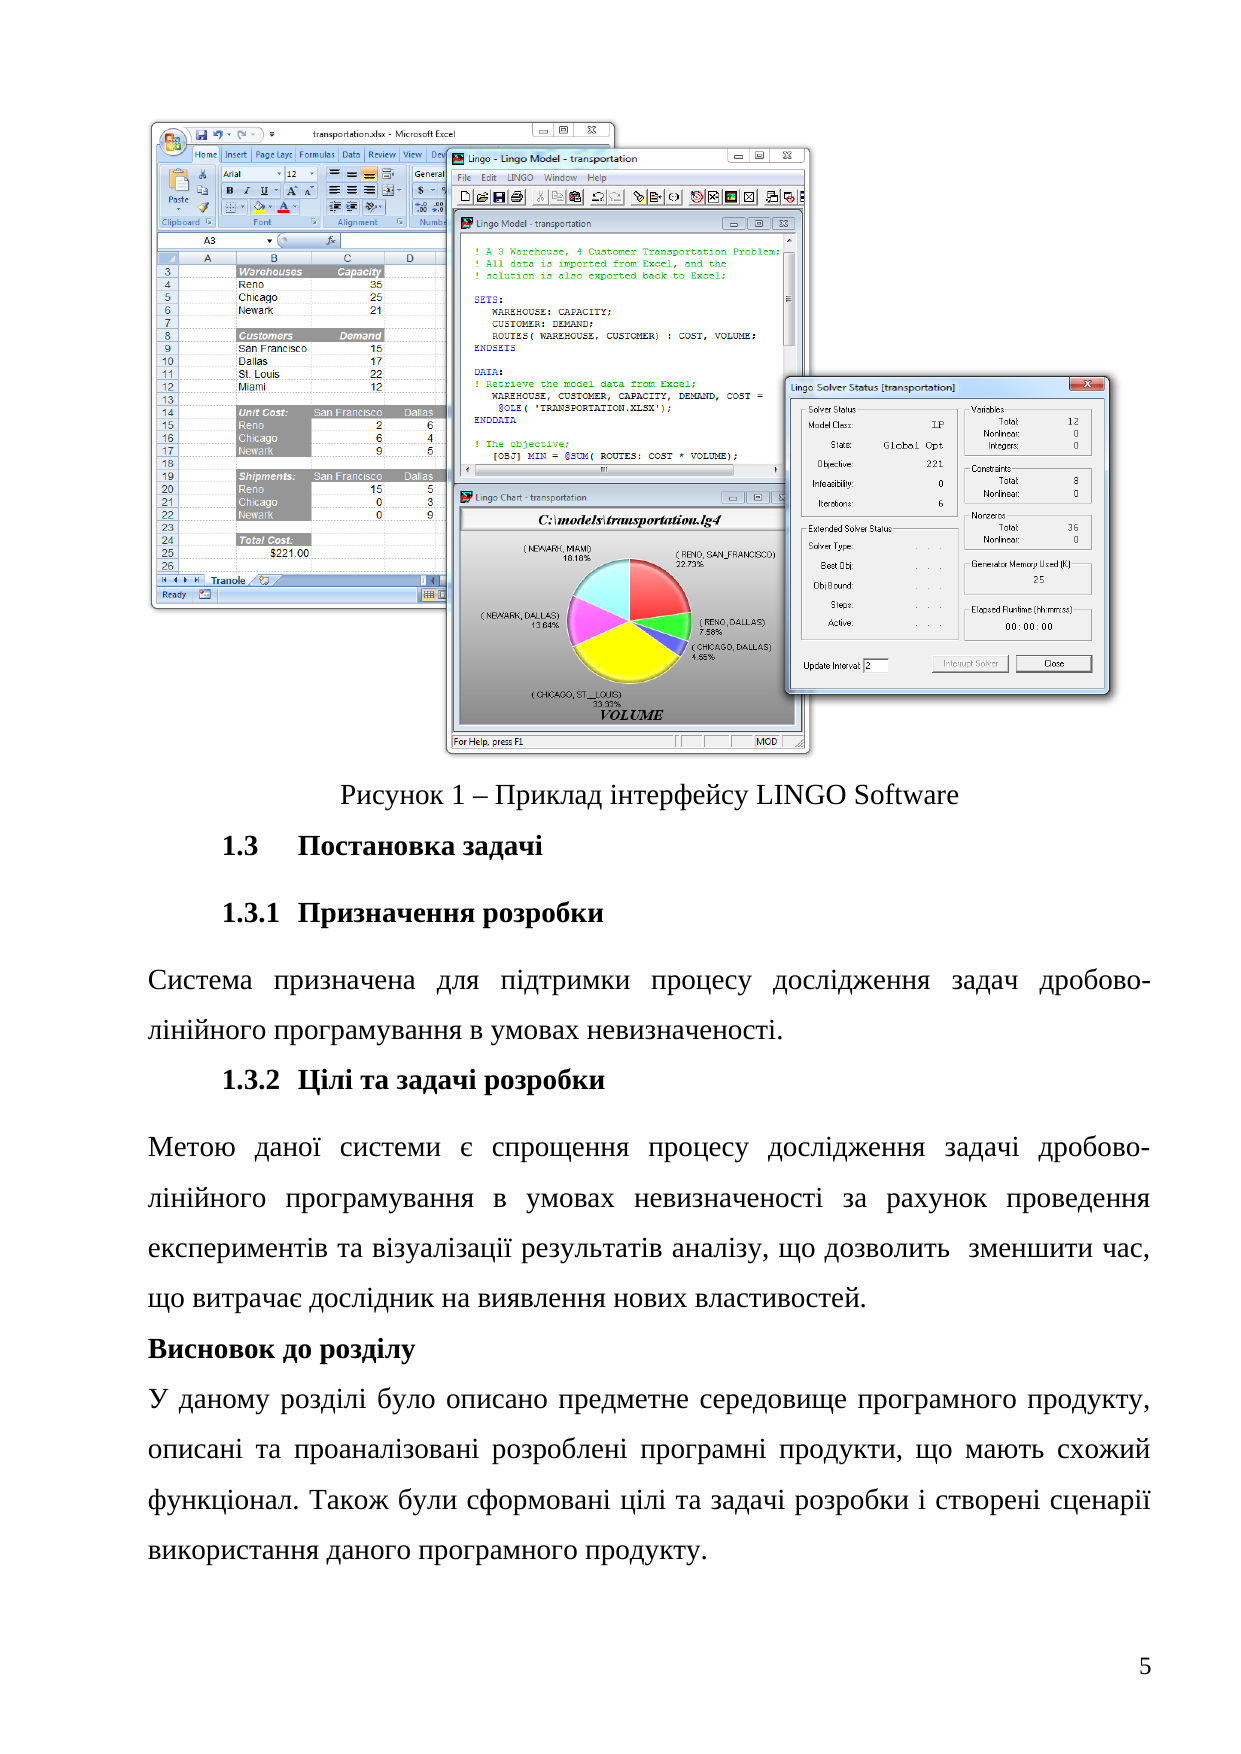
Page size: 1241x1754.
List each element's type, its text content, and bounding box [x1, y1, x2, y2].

text У даному розділі було описано предметне середовище програмного продукту, описані та проаналізовані розроблені програмні продукти, що мають схожий функціонал. Також були сформовані цілі та задачі розробки і створені сценарії використання даного програмного продукту. [148, 1381, 1152, 1566]
text Рисунок 1 – Приклад інтерфейсу LINGO Software [148, 777, 1152, 811]
text Система призначена для підтримки процесу дослідження задач дробово-лінійного програмування в умовах невизначеності. [148, 962, 1152, 1046]
subtitle Постановка задачі [148, 828, 1152, 861]
picture [147, 118, 1123, 761]
text Метою даної системи є спрощення процесу дослідження задачі дробово-лінійного програмування в умовах невизначеності за рахунок проведення експериментів та візуалізації результатів аналізу, що дозволить зменшити час, що витрачає дослідник на виявлення нових властивостей. [148, 1129, 1152, 1314]
subtitle Цілі та задачі розробки [148, 1062, 1152, 1096]
subtitle Призначення розробки [148, 895, 1152, 928]
text Висновок до розділу [148, 1331, 1152, 1364]
